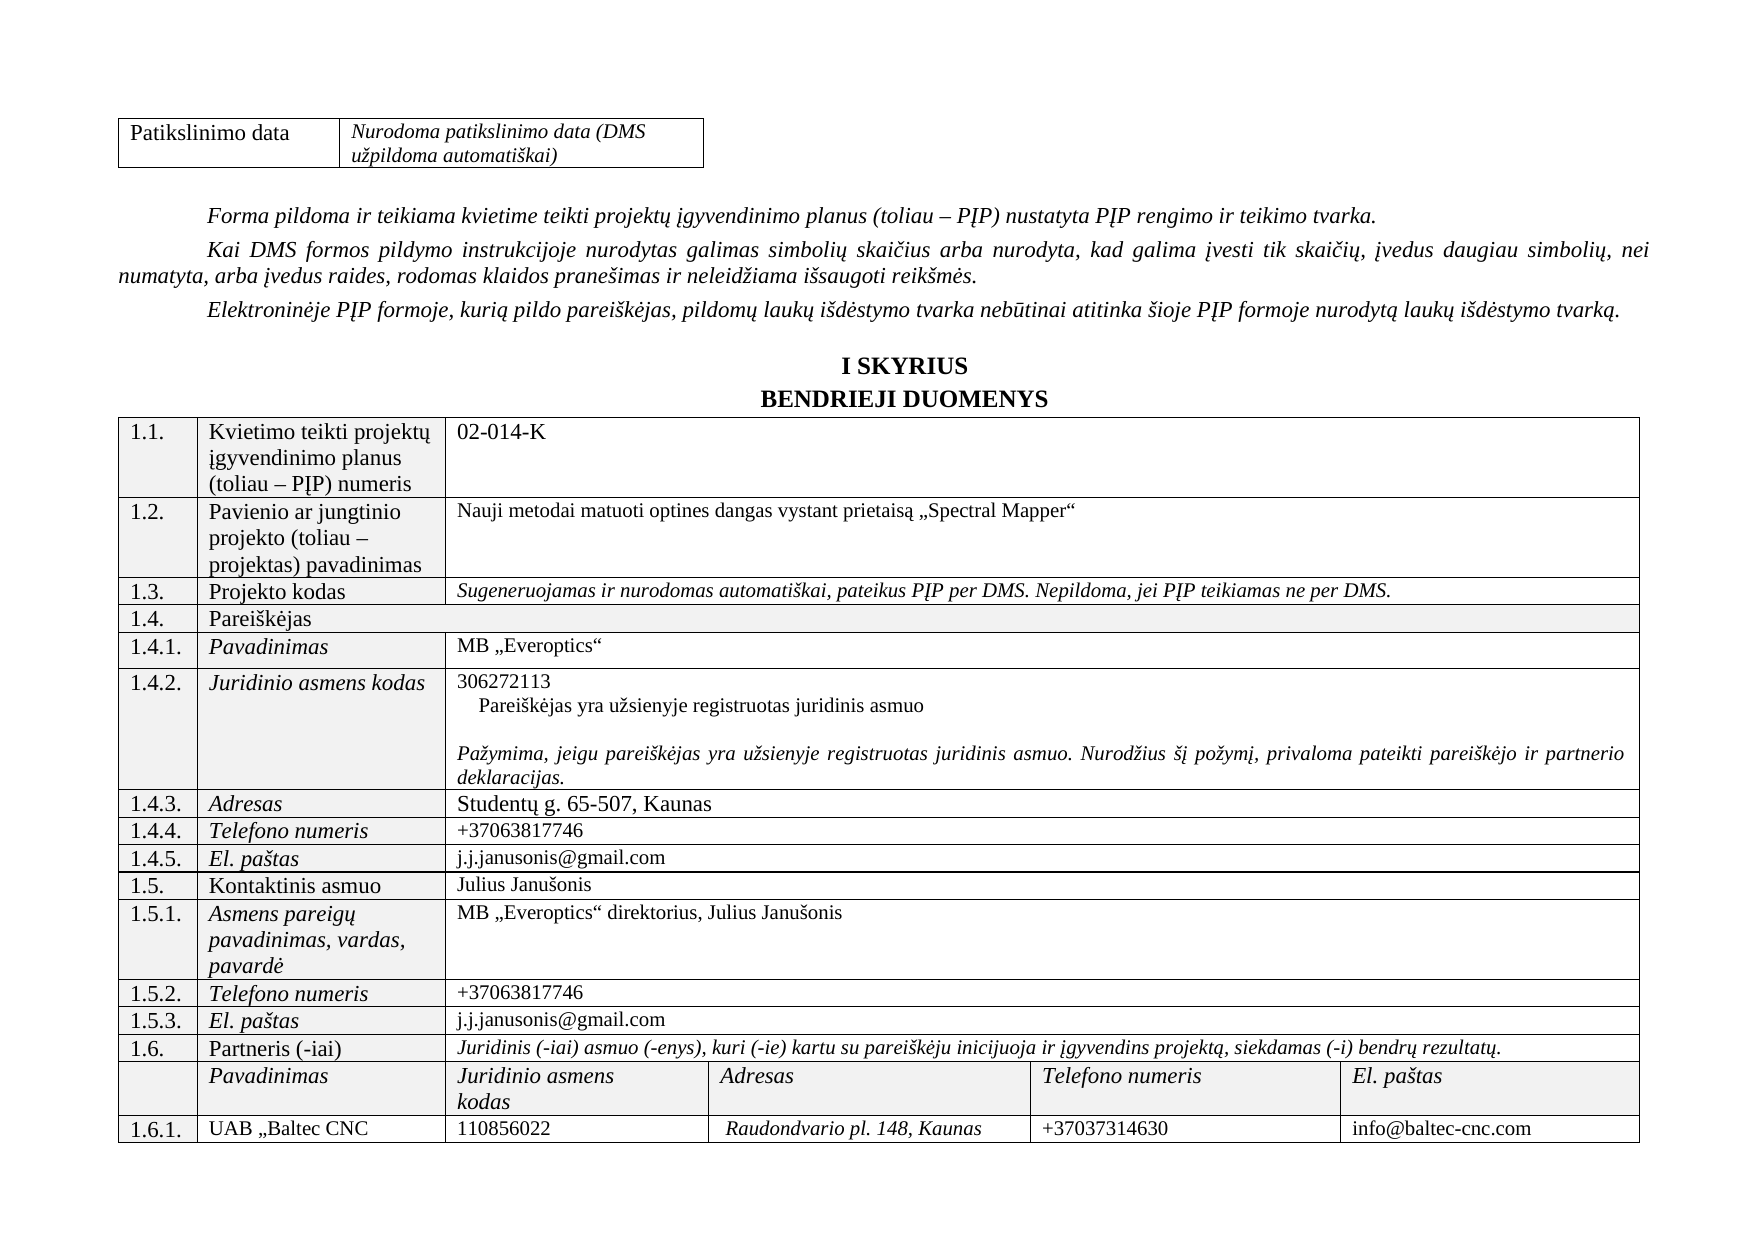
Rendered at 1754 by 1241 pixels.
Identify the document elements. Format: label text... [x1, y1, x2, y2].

table_cell 1.2. [119, 498, 197, 577]
table_cell 1.4.4. [119, 818, 197, 844]
table_cell 1.4.2. [119, 669, 197, 789]
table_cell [198, 1116, 445, 1142]
table_header 1.1. [119, 418, 197, 497]
table_cell El. paštas [1341, 1062, 1639, 1115]
table_header 02-014-K [446, 418, 1639, 497]
table_cell Juridinio asmens kodas [446, 1062, 684, 1115]
table_cell [119, 1062, 197, 1115]
table_cell Adresas [709, 1062, 1030, 1115]
table_cell Telefono numeris [198, 980, 445, 1006]
table_cell Partneris (-iai) [198, 1035, 445, 1061]
table_cell Nurodoma patikslinimo data (DMS užpildoma automatiškai) [340, 119, 703, 167]
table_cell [709, 1116, 1030, 1142]
table_cell 1.3. [119, 578, 197, 604]
table_cell 1.6. [119, 1035, 197, 1061]
text I SKYRIUS [155, 351, 1654, 379]
text BENDRIEJI DUOMENYS [155, 384, 1654, 412]
table_cell MB „Everoptics“ direktorius, Julius Janušonis [446, 900, 1639, 979]
table_cell Adresas [198, 790, 445, 817]
table_cell 1.6.1. [119, 1116, 197, 1142]
table_cell 1.5. [119, 873, 197, 899]
table_cell 1.4.5. [119, 845, 197, 871]
table_cell Pavadinimas [198, 1062, 445, 1115]
table_header Kvietimo teikti projektų įgyvendinimo planus (toliau – PĮP) numeris [198, 418, 445, 497]
table_cell 306272113  Pareiškėjas yra užsienyje registruotas juridinis asmuo Pažymima, jeigu pareiškėjas yra užsienyje registruotas juridinis asmuo. Nurodžius šį požymį, privaloma pateikti pareiškėjo ir partnerio deklaracijas. [446, 669, 1639, 789]
table_cell Projekto kodas [198, 578, 445, 604]
table_cell 1.4.3. [119, 790, 197, 817]
text Kai DMS formos pildymo instrukcijoje nurodytas galimas simbolių skaičius arba nurodyta, kad galima įvesti tik skaičių, įvedus daugiau simbolių, nei numatyta, arba įvedus raides, rodomas klaidos pranešimas ir neleidžiama išsaugoti reikšmės. [118, 236, 1654, 288]
table_cell Julius Janušonis [446, 873, 1639, 899]
table_cell Studentų g. 65-507, Kaunas [446, 790, 1639, 817]
table_cell Juridinis (-iai) asmuo (-enys), kuri (-ie) kartu su pareiškėju inicijuoja ir įgyvendins projektą, siekdamas (-i) bendrų rezultatų. [446, 1035, 1639, 1061]
table_cell j.j.janusonis@gmail.com [446, 845, 1639, 871]
table_cell 1.4. [119, 605, 197, 632]
table_cell j.j.janusonis@gmail.com [446, 1007, 1639, 1034]
table_cell +37063817746 [446, 980, 1639, 1006]
table_cell +37063817746 [446, 818, 1639, 844]
table_cell +37037314630 [1031, 1116, 1340, 1142]
table_cell Nauji metodai matuoti optines dangas vystant prietaisą „Spectral Mapper“ [446, 498, 1639, 577]
table_cell [684, 1116, 708, 1142]
table_cell Pareiškėjas [198, 605, 1639, 632]
table_cell 1.5.1. [119, 900, 197, 979]
table_cell Pavadinimas [198, 633, 445, 668]
table_cell Kontaktinis asmuo [198, 873, 445, 899]
table_cell 1.5.2. [119, 980, 197, 1006]
table_cell Asmens pareigų pavadinimas, vardas, pavardė [198, 900, 445, 979]
table_cell 110856022 [446, 1116, 684, 1142]
text Forma pildoma ir teikiama kvietime teikti projektų įgyvendinimo planus (toliau – PĮP) nustatyta PĮP rengimo ir teikimo tvarka. [118, 202, 1654, 228]
text Elektroninėje PĮP formoje, kurią pildo pareiškėjas, pildomų laukų išdėstymo tvarka nebūtinai atitinka šioje PĮP formoje nurodytą laukų išdėstymo tvarką. [118, 296, 1654, 322]
table_cell info@baltec-cnc.com [1341, 1116, 1639, 1142]
table_cell Sugeneruojamas ir nurodomas automatiškai, pateikus PĮP per DMS. Nepildoma, jei PĮP teikiamas ne per DMS. [446, 578, 1639, 604]
table_cell El. paštas [198, 1007, 445, 1034]
table_cell 1.5.3. [119, 1007, 197, 1034]
table_cell MB „Everoptics“ [446, 633, 1639, 668]
table_cell Telefono numeris [198, 818, 445, 844]
table_cell El. paštas [198, 845, 445, 871]
table_cell Telefono numeris [1031, 1062, 1340, 1115]
table_cell Juridinio asmens kodas [198, 669, 445, 789]
table_cell Pavienio ar jungtinio projekto (toliau – projektas) pavadinimas [198, 498, 445, 577]
table_cell 1.4.1. [119, 633, 197, 668]
table_cell Patikslinimo data [119, 119, 339, 167]
table_cell [684, 1062, 708, 1115]
